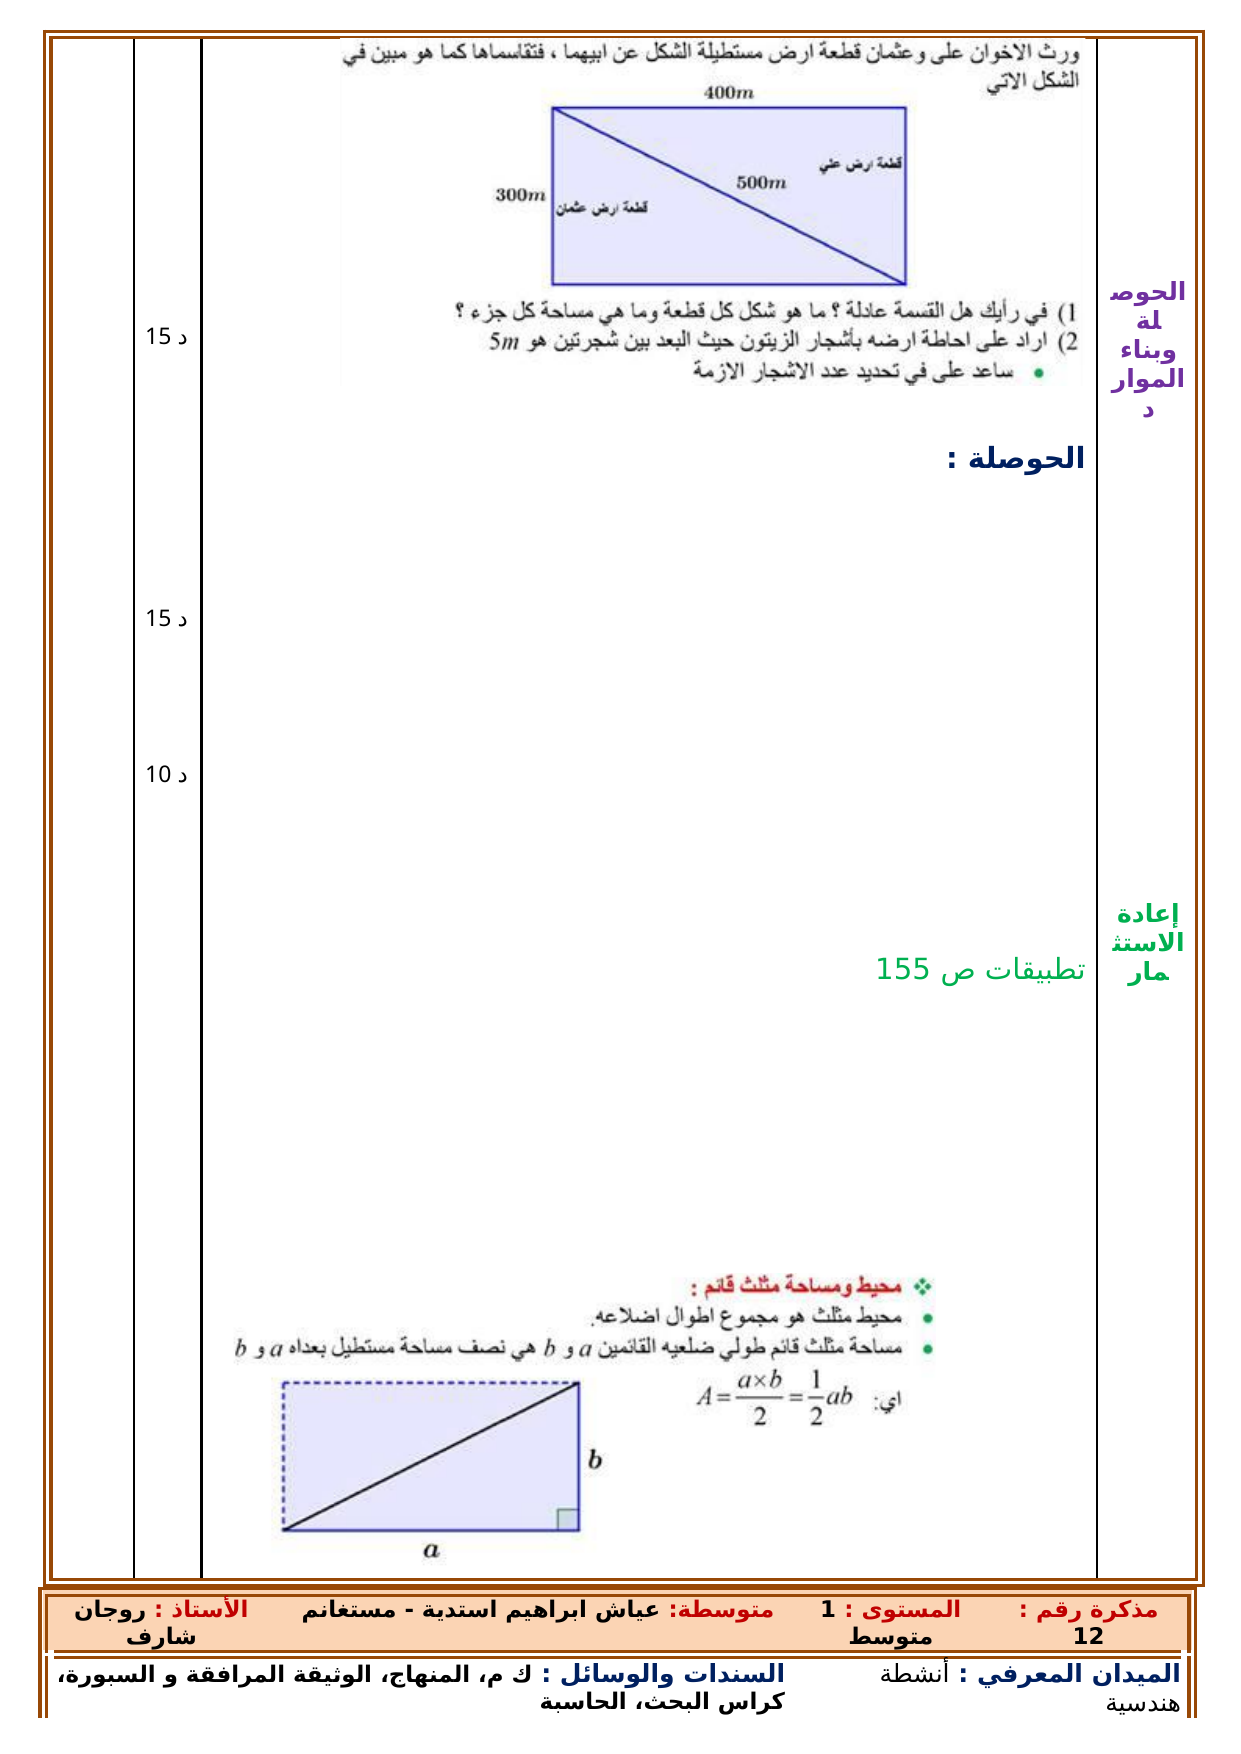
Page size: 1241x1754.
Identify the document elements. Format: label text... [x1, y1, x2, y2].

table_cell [203, 39, 1096, 1578]
table_cell 15 د 15 د 15 د 10 د [135, 39, 200, 1578]
picture [220, 1273, 936, 1578]
table_cell [48, 33, 134, 1578]
picture [340, 38, 1086, 386]
table_header المستوى : 1 متوسط [796, 1597, 985, 1650]
table_cell الميدان المعرفي : أنشطة هندسية [796, 1650, 1192, 1718]
table_cell السندات والوسائل : ك م، المنهاج، الوثيقة المرافقة و السبورة، كراس البحث، الحاسبة [43, 1650, 796, 1718]
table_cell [1097, 33, 1200, 1578]
table_header مذكرة رقم : 12 [985, 1590, 1192, 1650]
table_header متوسطة: عياش ابراهيم استدية - مستغانم [279, 1597, 796, 1650]
table_header الأستاذ : روجان شارف [43, 1590, 279, 1650]
